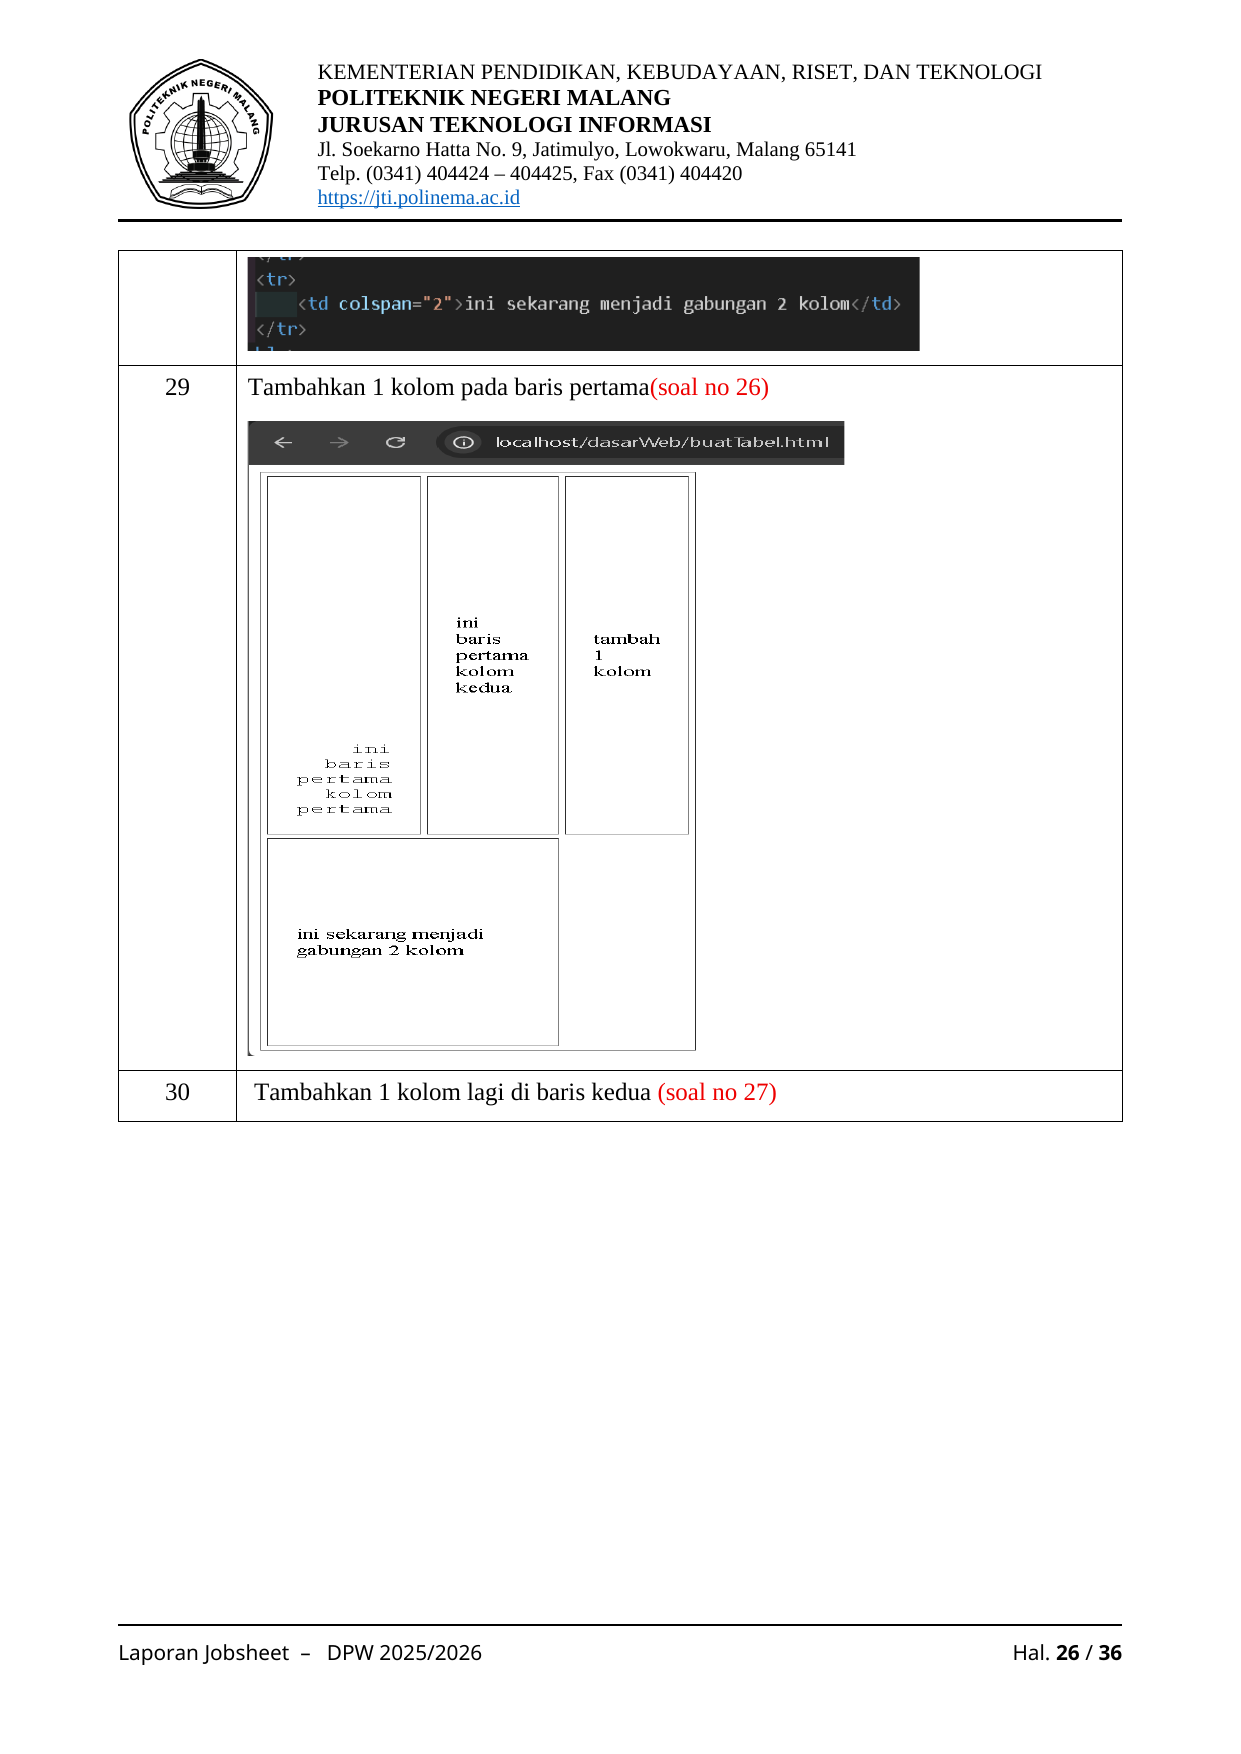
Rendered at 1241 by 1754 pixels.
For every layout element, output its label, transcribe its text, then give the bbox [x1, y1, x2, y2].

table_cell 28 [119, 251, 236, 365]
table_cell Tambahkan 1 kolom lagi di baris kedua (soal no 27) [237, 1071, 1122, 1121]
picture [247, 421, 845, 1056]
picture [129, 59, 275, 209]
picture [247, 257, 920, 351]
table_cell Tambahkan 1 kolom pada baris pertama(soal no 26) [237, 366, 1122, 1070]
table_cell 29 [119, 366, 236, 1070]
table_cell 30 [119, 1071, 236, 1121]
table_cell tambahkan atribut colspan=”2” pada baris kedua kolom 1 [237, 251, 1122, 365]
